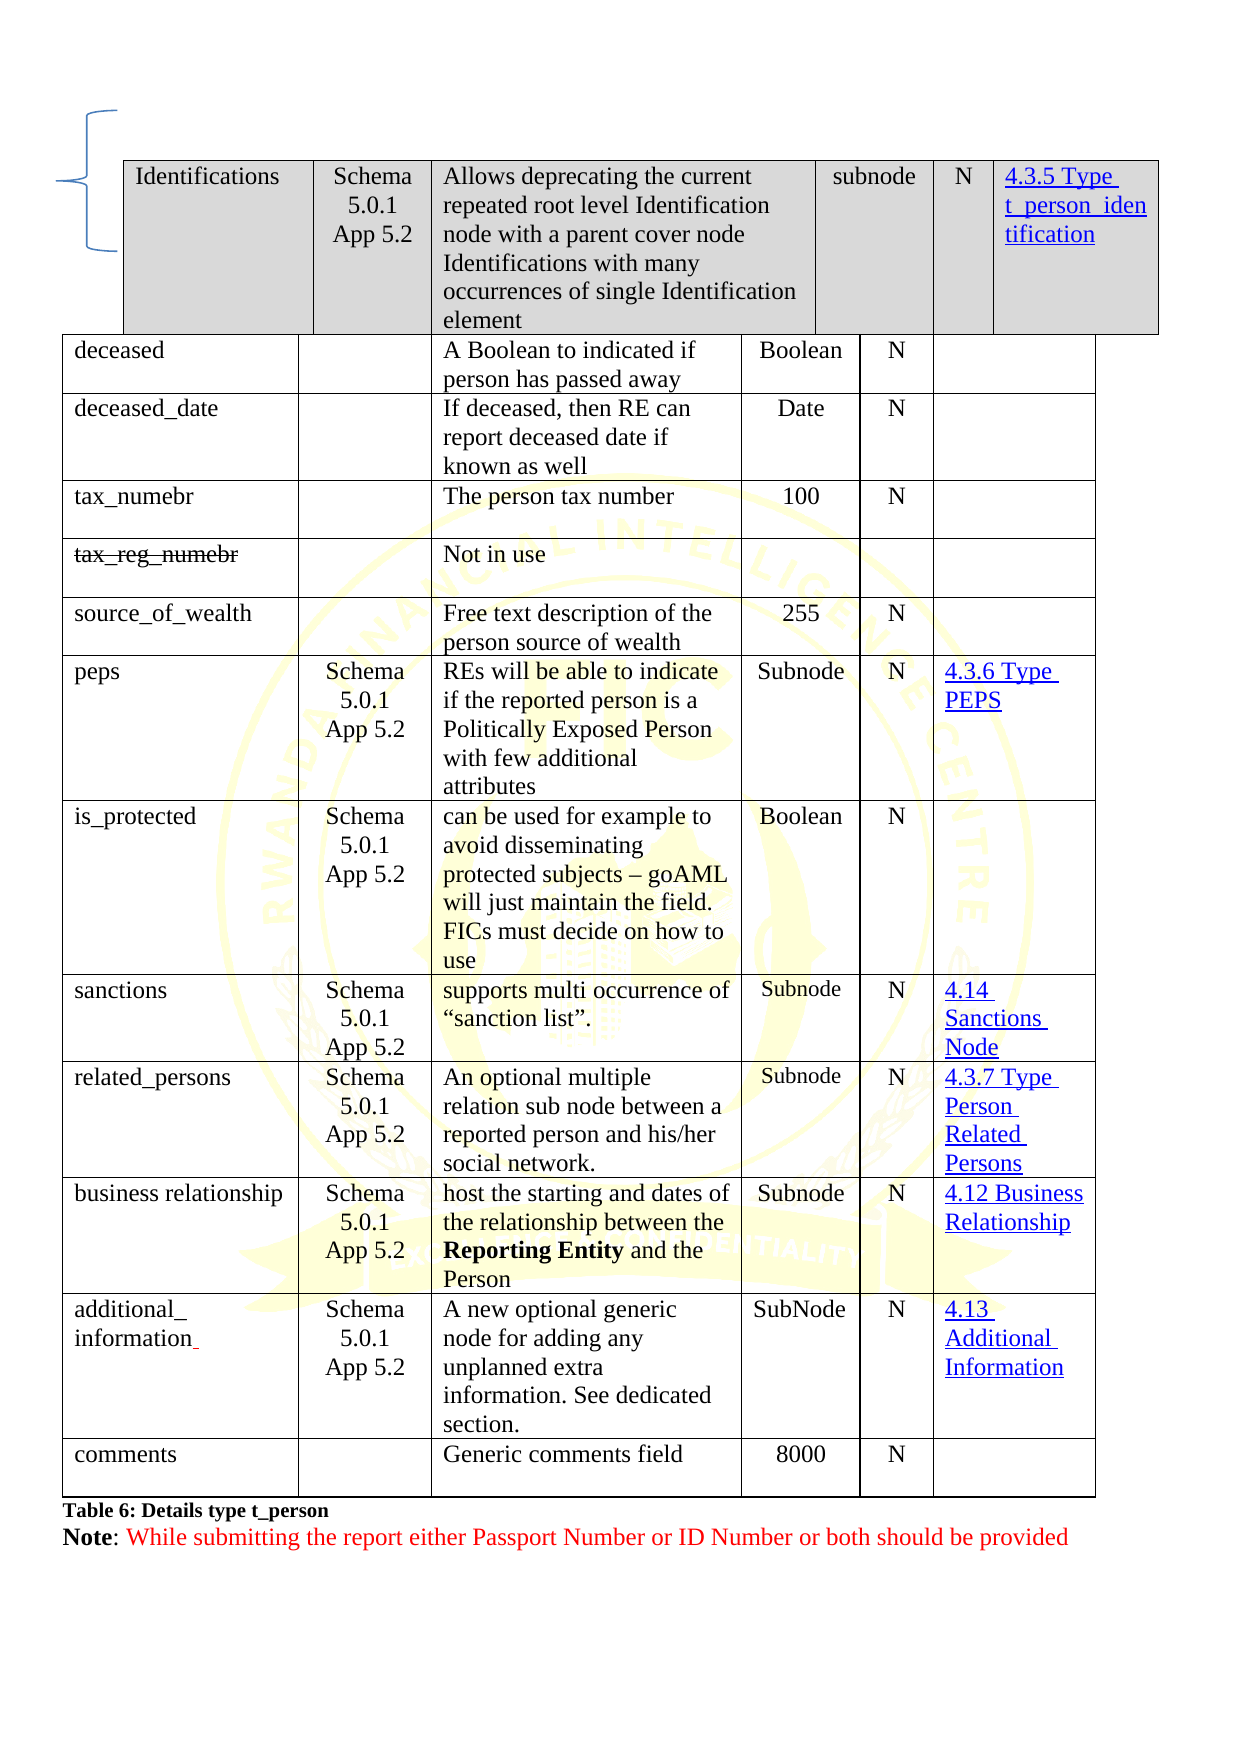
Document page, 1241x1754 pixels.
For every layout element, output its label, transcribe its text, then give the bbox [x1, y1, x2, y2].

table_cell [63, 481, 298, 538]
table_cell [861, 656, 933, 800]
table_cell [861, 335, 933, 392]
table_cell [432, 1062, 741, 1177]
text Note: While submitting the report either Passport Number or ID Number or both should be provided [62, 1522, 1188, 1550]
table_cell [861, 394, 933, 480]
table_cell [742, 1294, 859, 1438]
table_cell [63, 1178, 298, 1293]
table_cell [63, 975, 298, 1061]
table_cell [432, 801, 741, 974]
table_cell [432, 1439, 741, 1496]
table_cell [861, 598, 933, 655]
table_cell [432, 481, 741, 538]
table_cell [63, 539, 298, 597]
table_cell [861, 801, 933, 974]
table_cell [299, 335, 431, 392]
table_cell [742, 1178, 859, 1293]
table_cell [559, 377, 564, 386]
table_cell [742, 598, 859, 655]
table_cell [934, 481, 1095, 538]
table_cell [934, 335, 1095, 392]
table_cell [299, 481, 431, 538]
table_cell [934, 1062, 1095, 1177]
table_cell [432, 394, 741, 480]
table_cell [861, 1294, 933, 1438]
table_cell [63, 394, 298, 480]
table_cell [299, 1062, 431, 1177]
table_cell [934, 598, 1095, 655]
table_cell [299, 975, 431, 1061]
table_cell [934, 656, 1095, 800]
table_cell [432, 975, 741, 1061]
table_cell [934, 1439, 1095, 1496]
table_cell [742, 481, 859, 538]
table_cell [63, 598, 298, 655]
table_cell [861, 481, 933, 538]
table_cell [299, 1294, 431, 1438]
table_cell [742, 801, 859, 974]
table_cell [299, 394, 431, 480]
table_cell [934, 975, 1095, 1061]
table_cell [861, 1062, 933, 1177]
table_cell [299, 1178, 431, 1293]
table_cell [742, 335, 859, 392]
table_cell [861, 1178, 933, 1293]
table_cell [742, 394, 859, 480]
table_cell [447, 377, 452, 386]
table_cell Allows deprecating the current repeated root level Identification node with a parent cover node Identifications with many occurrences of single Identification element [432, 161, 815, 334]
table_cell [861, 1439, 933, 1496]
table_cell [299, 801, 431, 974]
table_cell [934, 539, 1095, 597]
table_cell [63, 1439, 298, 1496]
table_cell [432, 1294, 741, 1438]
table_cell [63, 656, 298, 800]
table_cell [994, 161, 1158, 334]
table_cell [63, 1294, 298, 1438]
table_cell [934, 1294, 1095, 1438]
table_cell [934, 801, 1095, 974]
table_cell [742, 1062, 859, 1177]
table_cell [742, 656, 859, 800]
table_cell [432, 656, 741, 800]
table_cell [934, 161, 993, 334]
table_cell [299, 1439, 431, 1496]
table_cell subnode [816, 161, 933, 334]
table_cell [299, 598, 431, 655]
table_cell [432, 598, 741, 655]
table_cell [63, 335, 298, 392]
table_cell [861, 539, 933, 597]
table_cell Identifications [124, 161, 313, 334]
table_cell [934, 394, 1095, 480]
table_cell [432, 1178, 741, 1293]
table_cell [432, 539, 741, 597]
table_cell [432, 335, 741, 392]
table_cell Schema 5.0.1 App 5.2 [314, 161, 431, 334]
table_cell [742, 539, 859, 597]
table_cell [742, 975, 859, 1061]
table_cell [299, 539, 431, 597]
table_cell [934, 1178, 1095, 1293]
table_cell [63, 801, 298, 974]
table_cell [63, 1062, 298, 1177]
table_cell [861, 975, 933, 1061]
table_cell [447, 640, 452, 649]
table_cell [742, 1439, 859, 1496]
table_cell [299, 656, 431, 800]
